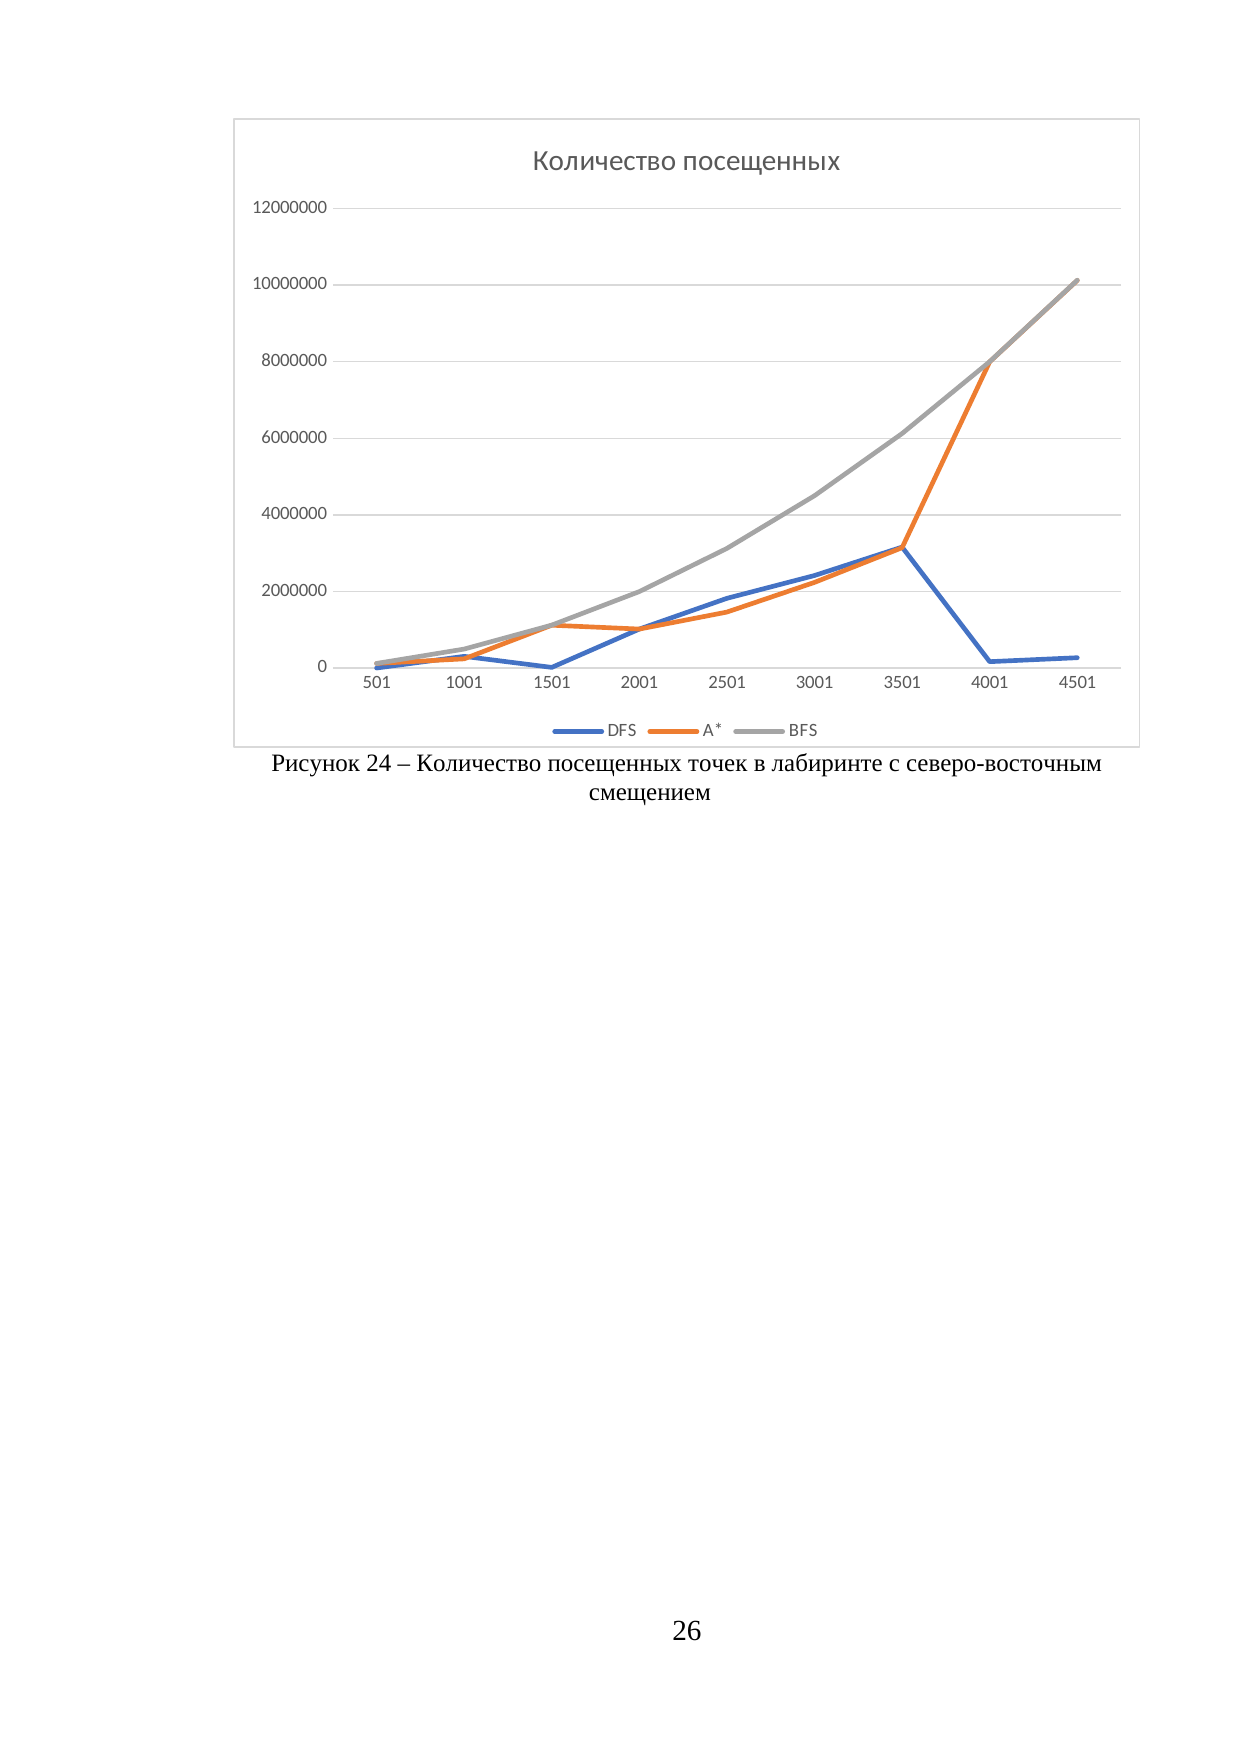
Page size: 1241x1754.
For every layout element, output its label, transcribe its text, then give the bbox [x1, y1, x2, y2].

text Рисунок 24 – Количество посещенных точек в лабиринте с северо-восточным смещением [148, 748, 1152, 805]
